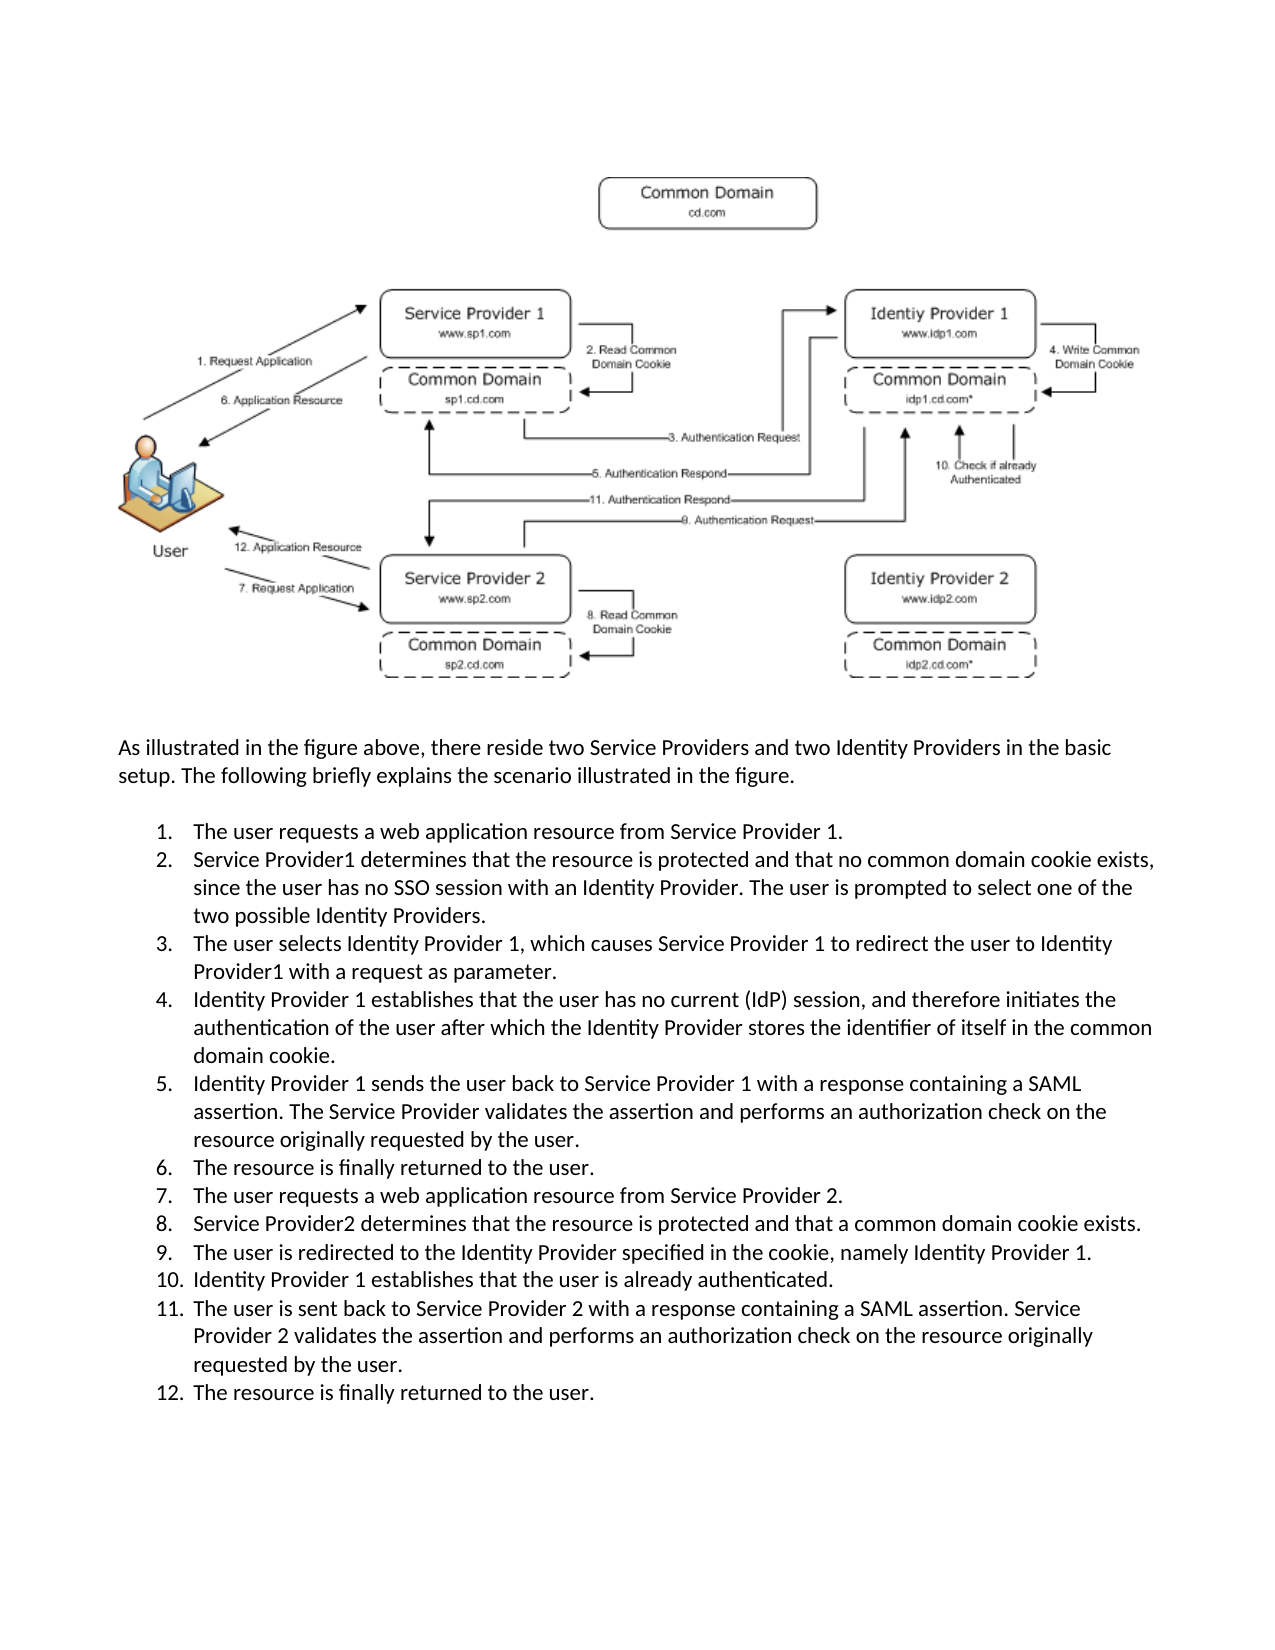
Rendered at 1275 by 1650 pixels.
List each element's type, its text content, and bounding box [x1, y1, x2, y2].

list The user requests a web application resource from Service Provider 1. [156, 817, 1157, 845]
list Service Provider2 determines that the resource is protected and that a common domain cookie exists. [156, 1209, 1157, 1238]
list Identity Provider 1 sends the user back to Service Provider 1 with a response containing a SAML assertion. The Service Provider validates the assertion and performs an authorization check on the resource originally requested by the user. [156, 1069, 1157, 1153]
list The user selects Identity Provider 1, which causes Service Provider 1 to redirect the user to Identity Provider1 with a request as parameter. [156, 929, 1157, 985]
list Identity Provider 1 establishes that the user has no current (IdP) session, and therefore initiates the authentication of the user after which the Identity Provider stores the identifier of itself in the common domain cookie. [156, 985, 1157, 1069]
list The user is redirected to the Identity Provider specified in the cookie, namely Identity Provider 1. [156, 1238, 1157, 1266]
list The resource is finally returned to the user. [156, 1153, 1157, 1182]
list Service Provider1 determines that the resource is protected and that no common domain cookie exists, since the user has no SSO session with an Identity Provider. The user is prompted to select one of the two possible Identity Providers. [156, 845, 1157, 929]
list The resource is finally returned to the user. [156, 1378, 1157, 1406]
text As illustrated in the figure above, there reside two Service Providers and two Identity Providers in the basic setup. The following briefly explains the scenario illustrated in the figure. [118, 733, 1157, 789]
list The user requests a web application resource from Service Provider 2. [156, 1182, 1157, 1209]
list Identity Provider 1 establishes that the user is already authenticated. [156, 1266, 1157, 1294]
